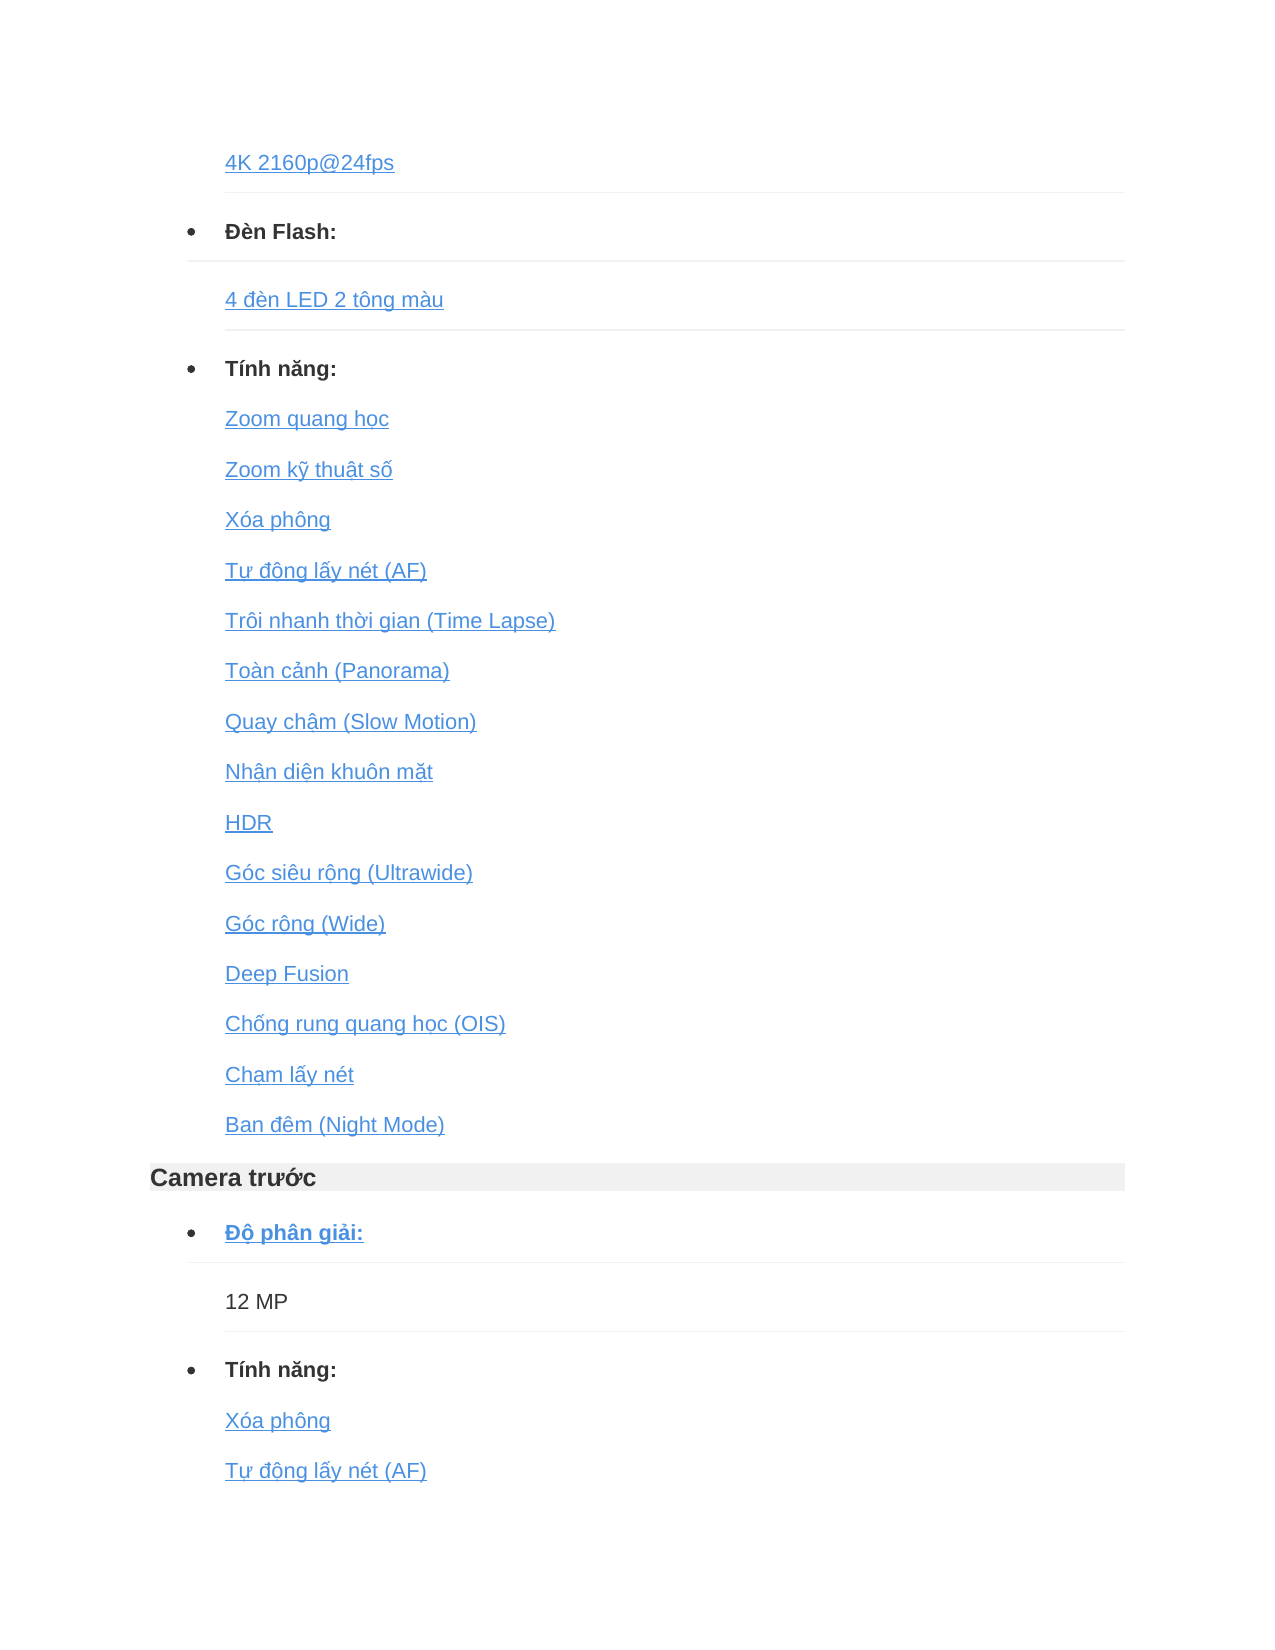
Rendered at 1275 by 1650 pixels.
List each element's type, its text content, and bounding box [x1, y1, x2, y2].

text Tự động lấy nét (AF) [225, 1458, 1125, 1483]
text Góc rộng (Wide) [225, 911, 1125, 936]
text 4K 2160p@24fps [225, 150, 1125, 192]
text Nhận diện khuôn mặt [225, 759, 1125, 784]
text 12 MP [225, 1289, 1125, 1331]
text Chạm lấy nét [225, 1062, 1125, 1087]
text Ban đêm (Night Mode) [225, 1112, 1125, 1137]
list Tính năng: [187, 1357, 1125, 1383]
list Đèn Flash: [187, 219, 1125, 262]
text Góc siêu rộng (Ultrawide) [225, 860, 1125, 885]
text Toàn cảnh (Panorama) [225, 658, 1125, 684]
list Tính năng: [187, 356, 1125, 381]
text Tự động lấy nét (AF) [225, 558, 1125, 583]
text Zoom quang học [225, 406, 1125, 432]
text Xóa phông [225, 1408, 1125, 1433]
text Deep Fusion [225, 961, 1125, 986]
text Quay chậm (Slow Motion) [225, 709, 1125, 734]
text Xóa phông [225, 507, 1125, 532]
text HDR [225, 810, 1125, 835]
text Camera trước [150, 1163, 1125, 1191]
text Trôi nhanh thời gian (Time Lapse) [225, 608, 1125, 633]
text 4 đèn LED 2 tông màu [225, 287, 1125, 329]
text Zoom kỹ thuật số [225, 457, 1125, 482]
text Chống rung quang học (OIS) [225, 1011, 1125, 1037]
list Độ phân giải: [187, 1220, 1125, 1263]
